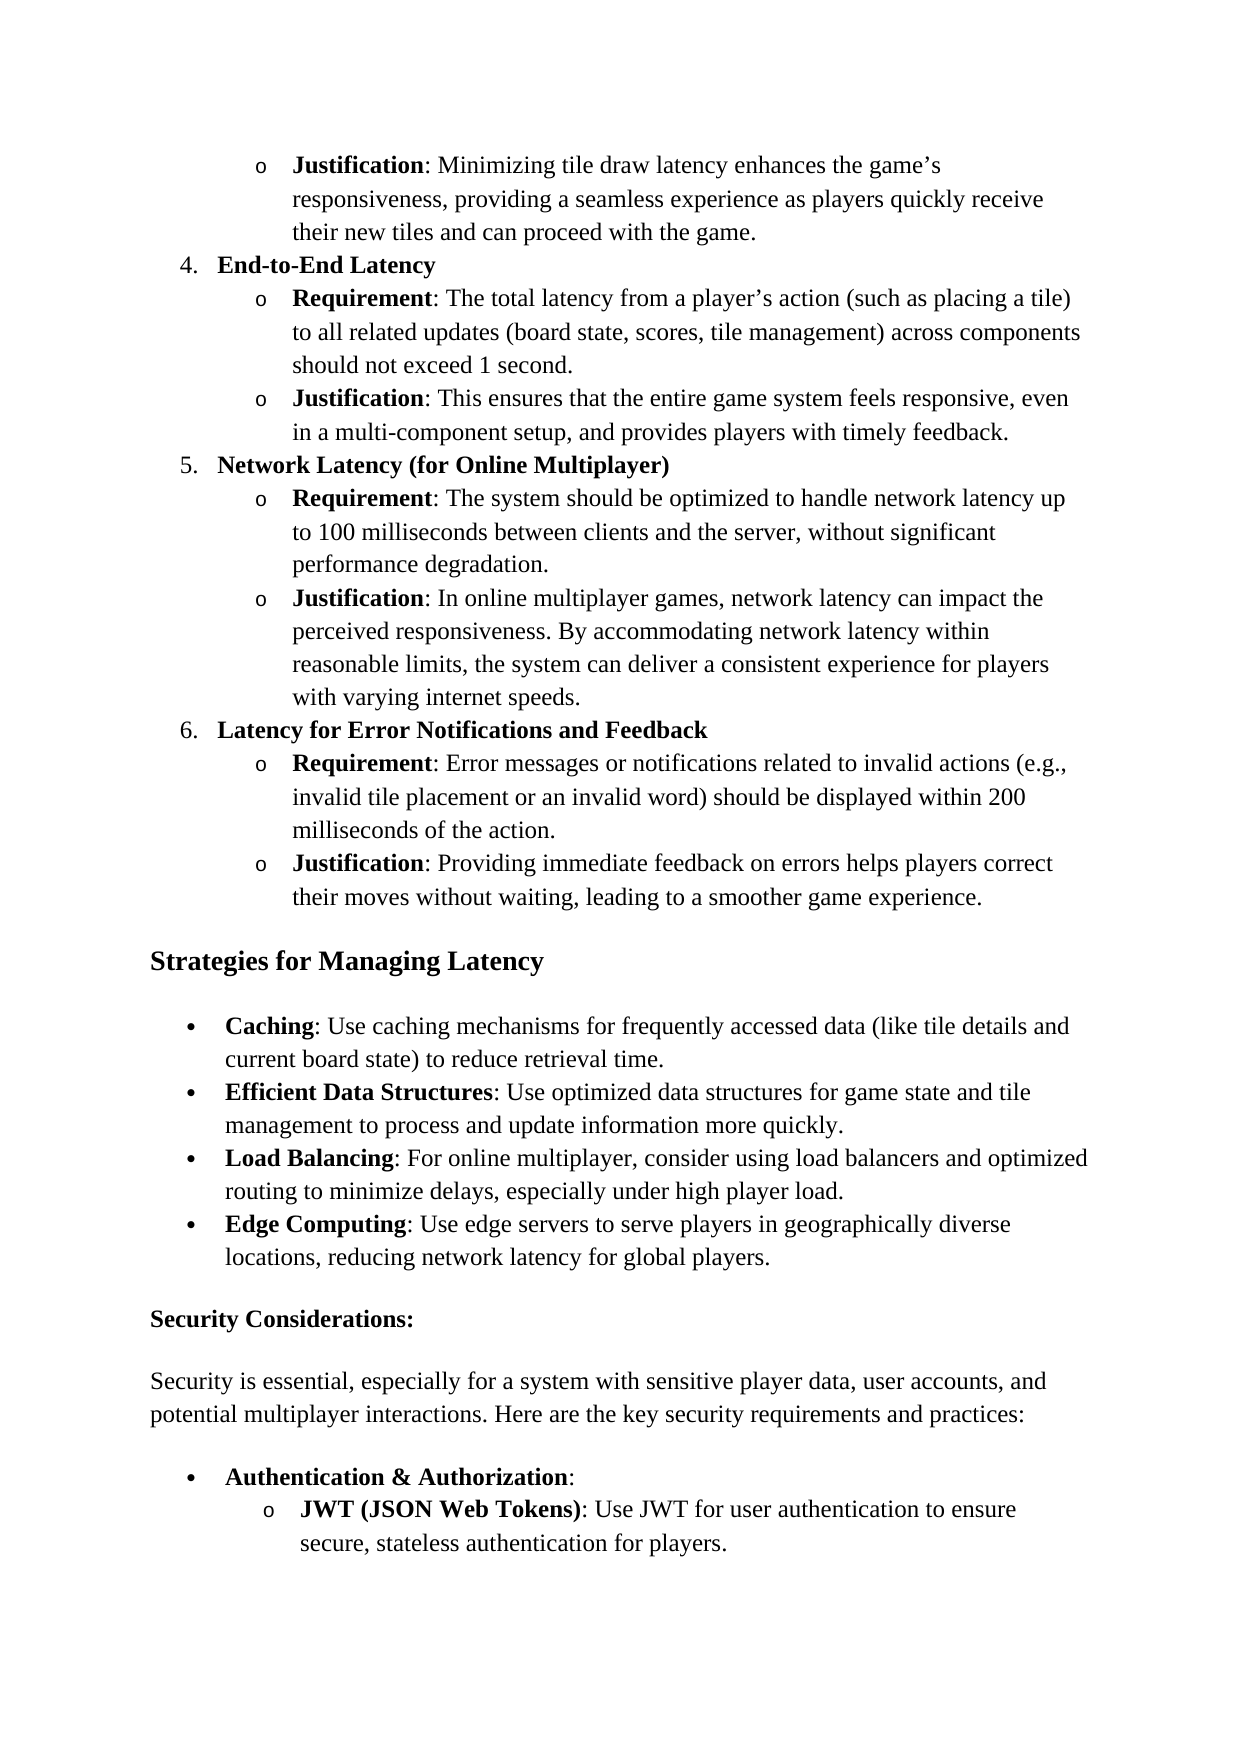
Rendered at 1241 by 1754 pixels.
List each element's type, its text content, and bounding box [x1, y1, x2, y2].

list Caching: Use caching mechanisms for frequently accessed data (like tile details and current board state) to reduce retrieval time. [187, 1011, 1090, 1073]
list Requirement: Error messages or notifications related to invalid actions (e.g., invalid tile placement or an invalid word) should be displayed within 200 milliseconds of the action. [254, 748, 1090, 844]
list JWT (JSON Web Tokens): Use JWT for user authentication to ensure secure, stateless authentication for players. [262, 1494, 1090, 1557]
list Justification: This ensures that the entire game system feels responsive, even in a multi-component setup, and provides players with timely feedback. [254, 383, 1090, 445]
list Requirement: The total latency from a player’s action (such as placing a tile) to all related updates (board state, scores, tile management) across components should not exceed 1 second. [254, 283, 1090, 378]
list Efficient Data Structures: Use optimized data structures for game state and tile management to process and update information more quickly. [187, 1077, 1090, 1139]
text Security Considerations: [150, 1304, 1090, 1333]
text Security is essential, especially for a system with sensitive player data, user accounts, and potential multiplayer interactions. Here are the key security requirements and practices: [150, 1366, 1090, 1428]
list Authentication & Authorization: [187, 1462, 1090, 1490]
list Requirement: The system should be optimized to handle network latency up to 100 milliseconds between clients and the server, without significant performance degradation. [254, 483, 1090, 578]
list Justification: Providing immediate feedback on errors helps players correct their moves without waiting, leading to a smoother game experience. [254, 848, 1090, 911]
list Load Balancing: For online multiplayer, consider using load balancers and optimized routing to minimize delays, especially under high player load. [187, 1143, 1090, 1205]
list Justification: Minimizing tile draw latency enhances the game’s responsiveness, providing a seamless experience as players quickly receive their new tiles and can proceed with the game. [254, 150, 1090, 246]
list End-to-End Latency [179, 250, 1090, 279]
list Network Latency (for Online Multiplayer) [179, 450, 1090, 478]
list Justification: In online multiplayer games, network latency can impact the perceived responsiveness. By accommodating network latency within reasonable limits, the system can deliver a consistent experience for players with varying internet speeds. [254, 583, 1090, 711]
list Edge Computing: Use edge servers to serve players in geographically diverse locations, reducing network latency for global players. [187, 1209, 1090, 1271]
list Latency for Error Notifications and Feedback [179, 716, 1090, 744]
text Strategies for Managing Latency [150, 944, 1090, 977]
